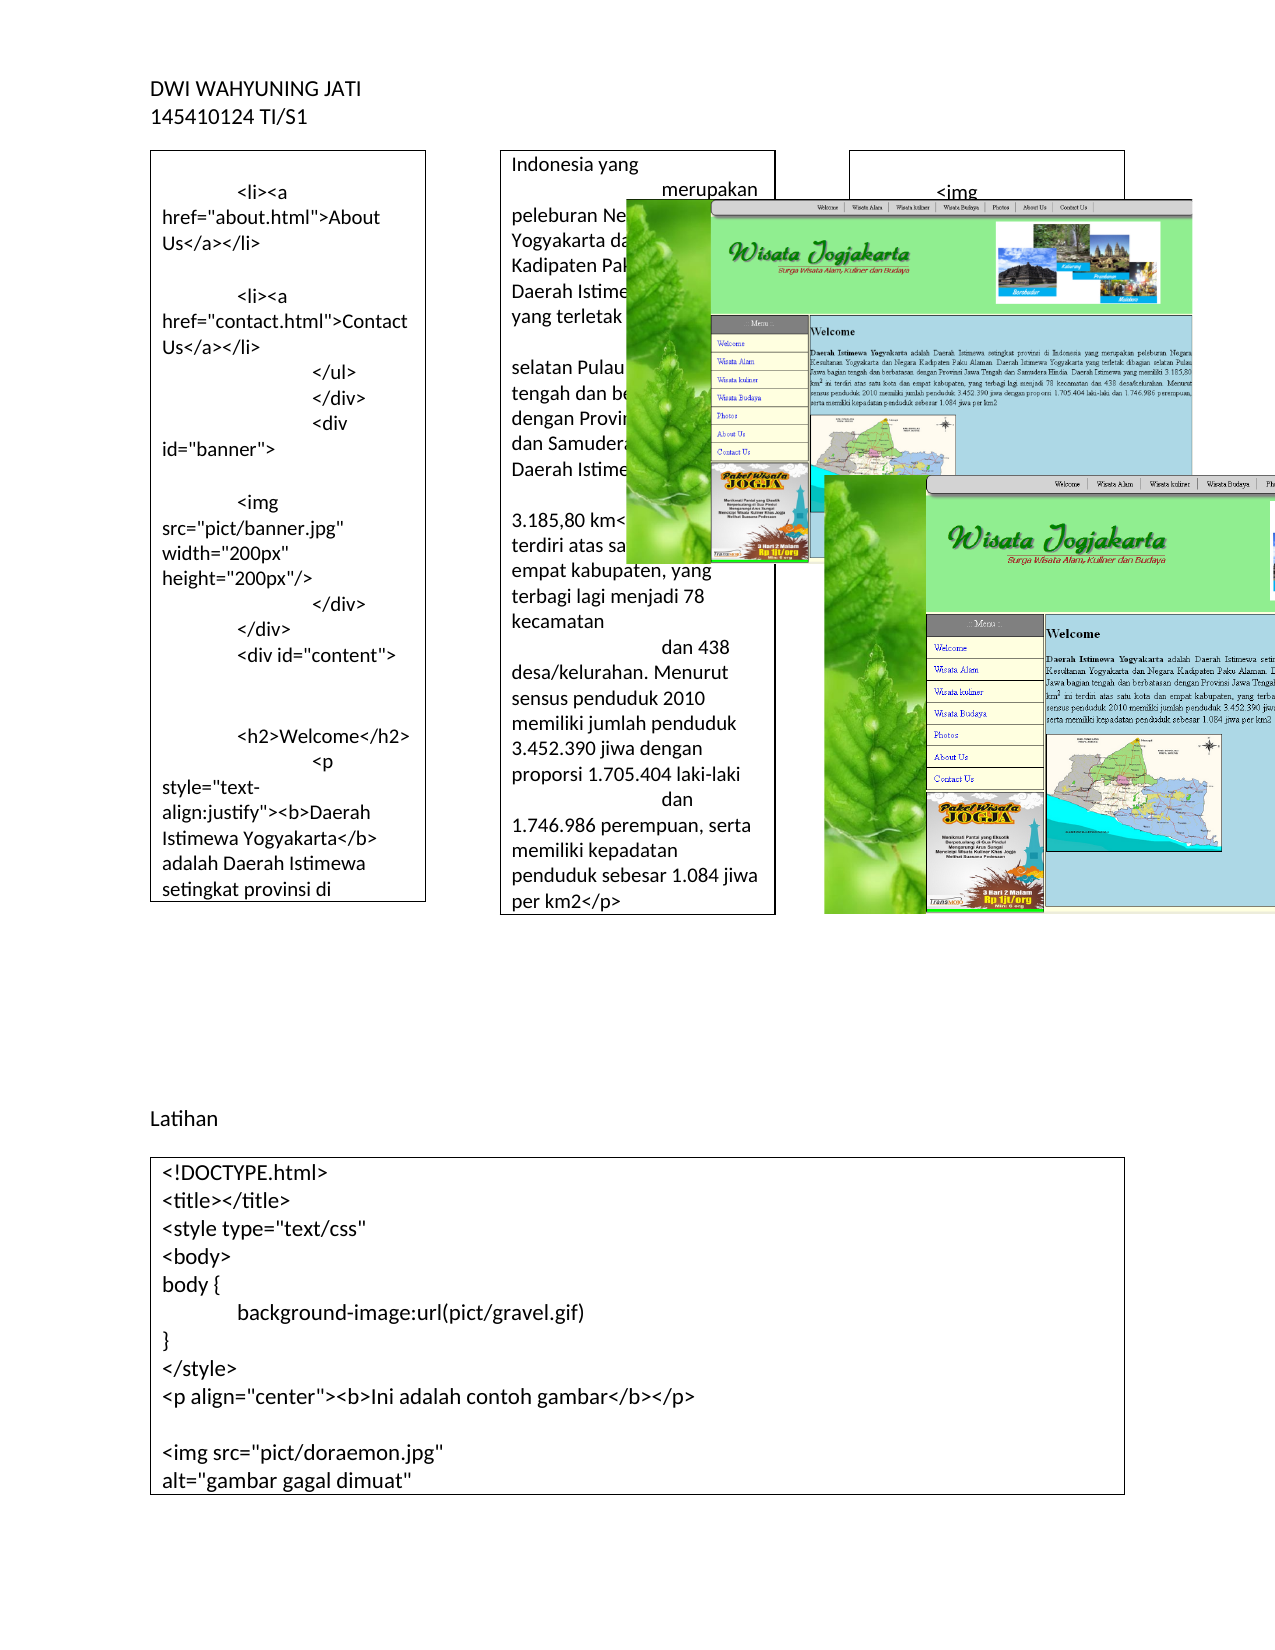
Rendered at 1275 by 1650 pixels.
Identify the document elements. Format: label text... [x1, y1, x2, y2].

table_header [501, 151, 774, 913]
text Latihan [150, 1104, 1125, 1132]
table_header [151, 151, 425, 901]
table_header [151, 1158, 1124, 1494]
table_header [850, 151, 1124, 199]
picture [626, 199, 1275, 914]
